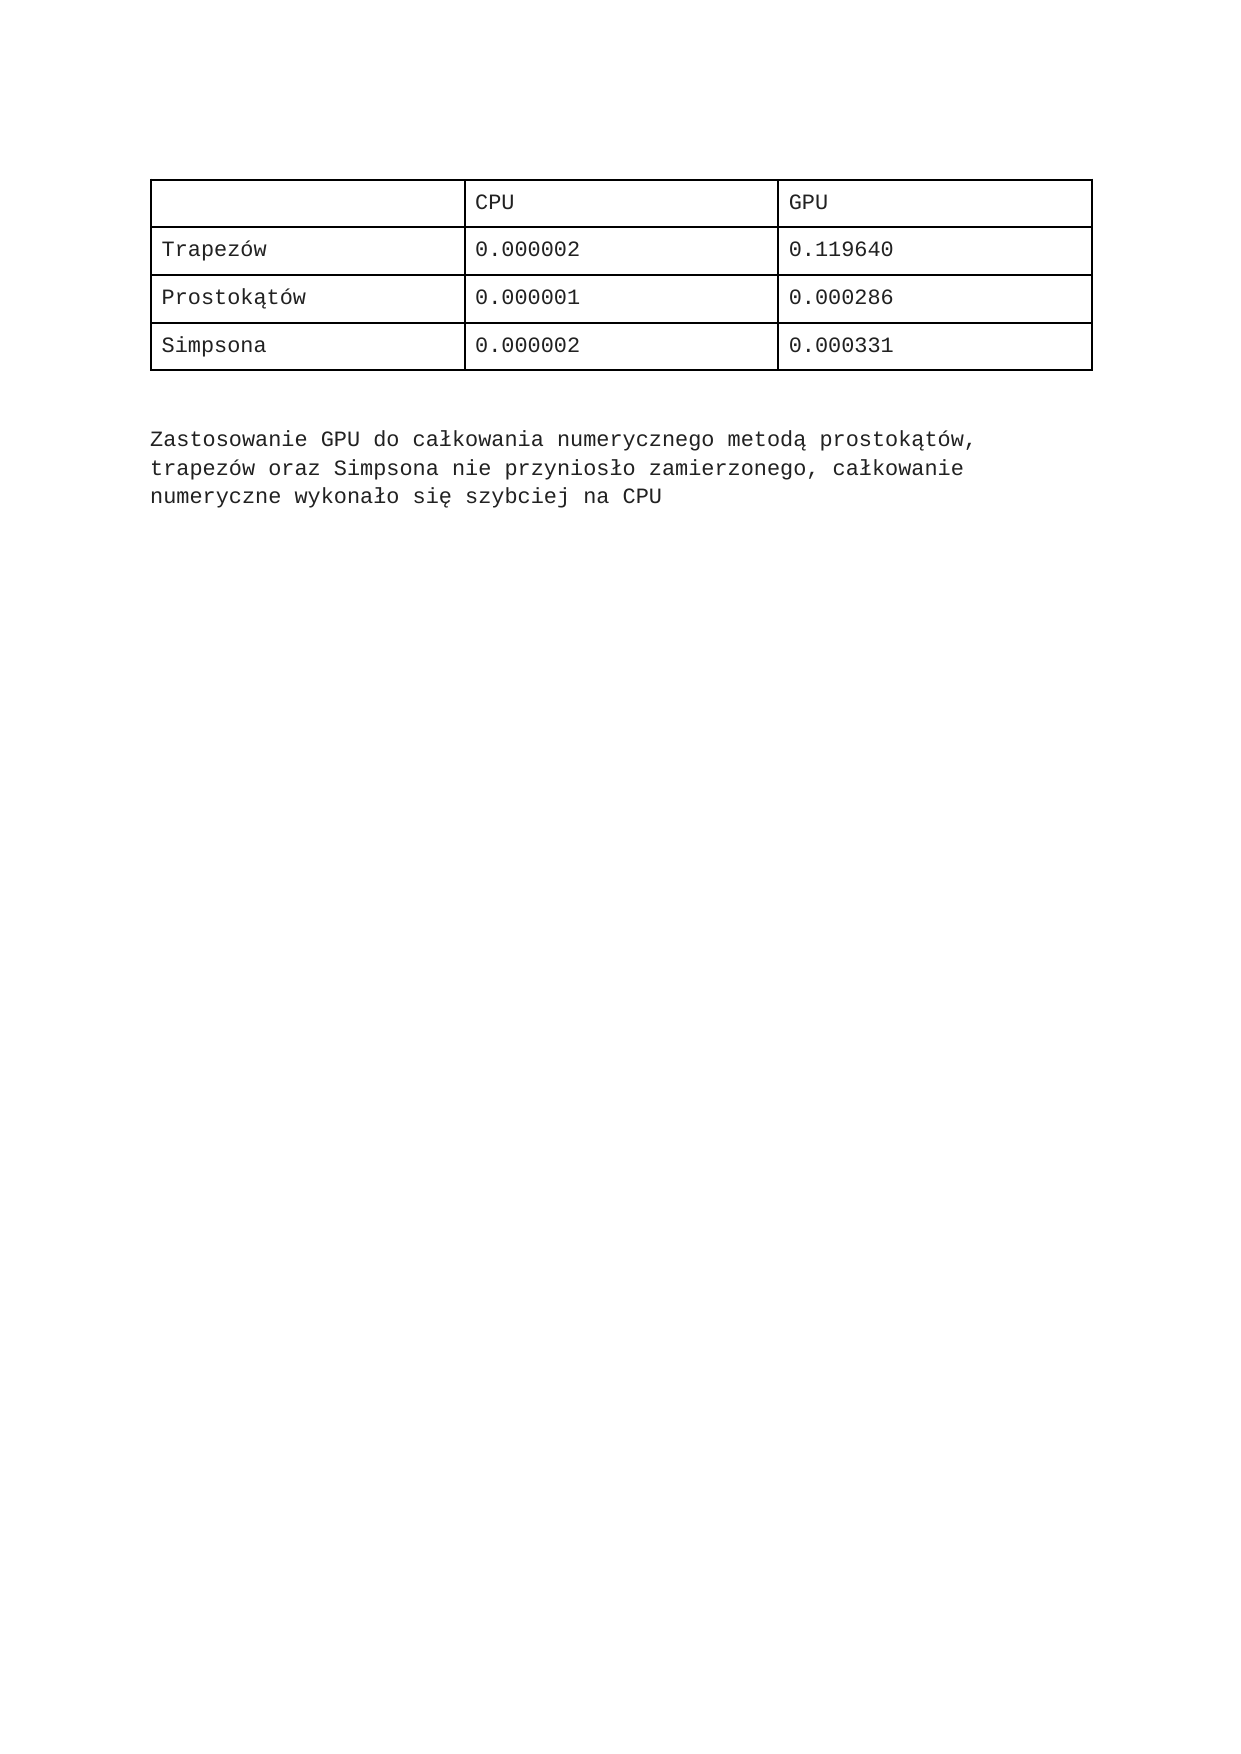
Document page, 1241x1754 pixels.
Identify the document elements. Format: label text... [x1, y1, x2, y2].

table_cell Prostokątów [152, 276, 464, 322]
table_cell 0.000002 [466, 324, 777, 369]
table_cell 0.000286 [779, 276, 1091, 322]
table_cell 0.000331 [779, 324, 1091, 369]
table_header [152, 181, 464, 226]
table_cell 0.000001 [466, 276, 777, 322]
table_header GPU [779, 181, 1091, 226]
table_cell 0.119640 [779, 228, 1091, 274]
text Zastosowanie GPU do całkowania numerycznego metodą prostokątów, trapezów oraz Simpsona nie przyniosło zamierzonego, całkowanie numeryczne wykonało się szybciej na CPU [150, 428, 1090, 510]
table_cell Trapezów [152, 228, 464, 274]
table_header CPU [466, 181, 777, 226]
table_cell 0.000002 [466, 228, 777, 274]
table_cell Simpsona [152, 324, 464, 369]
